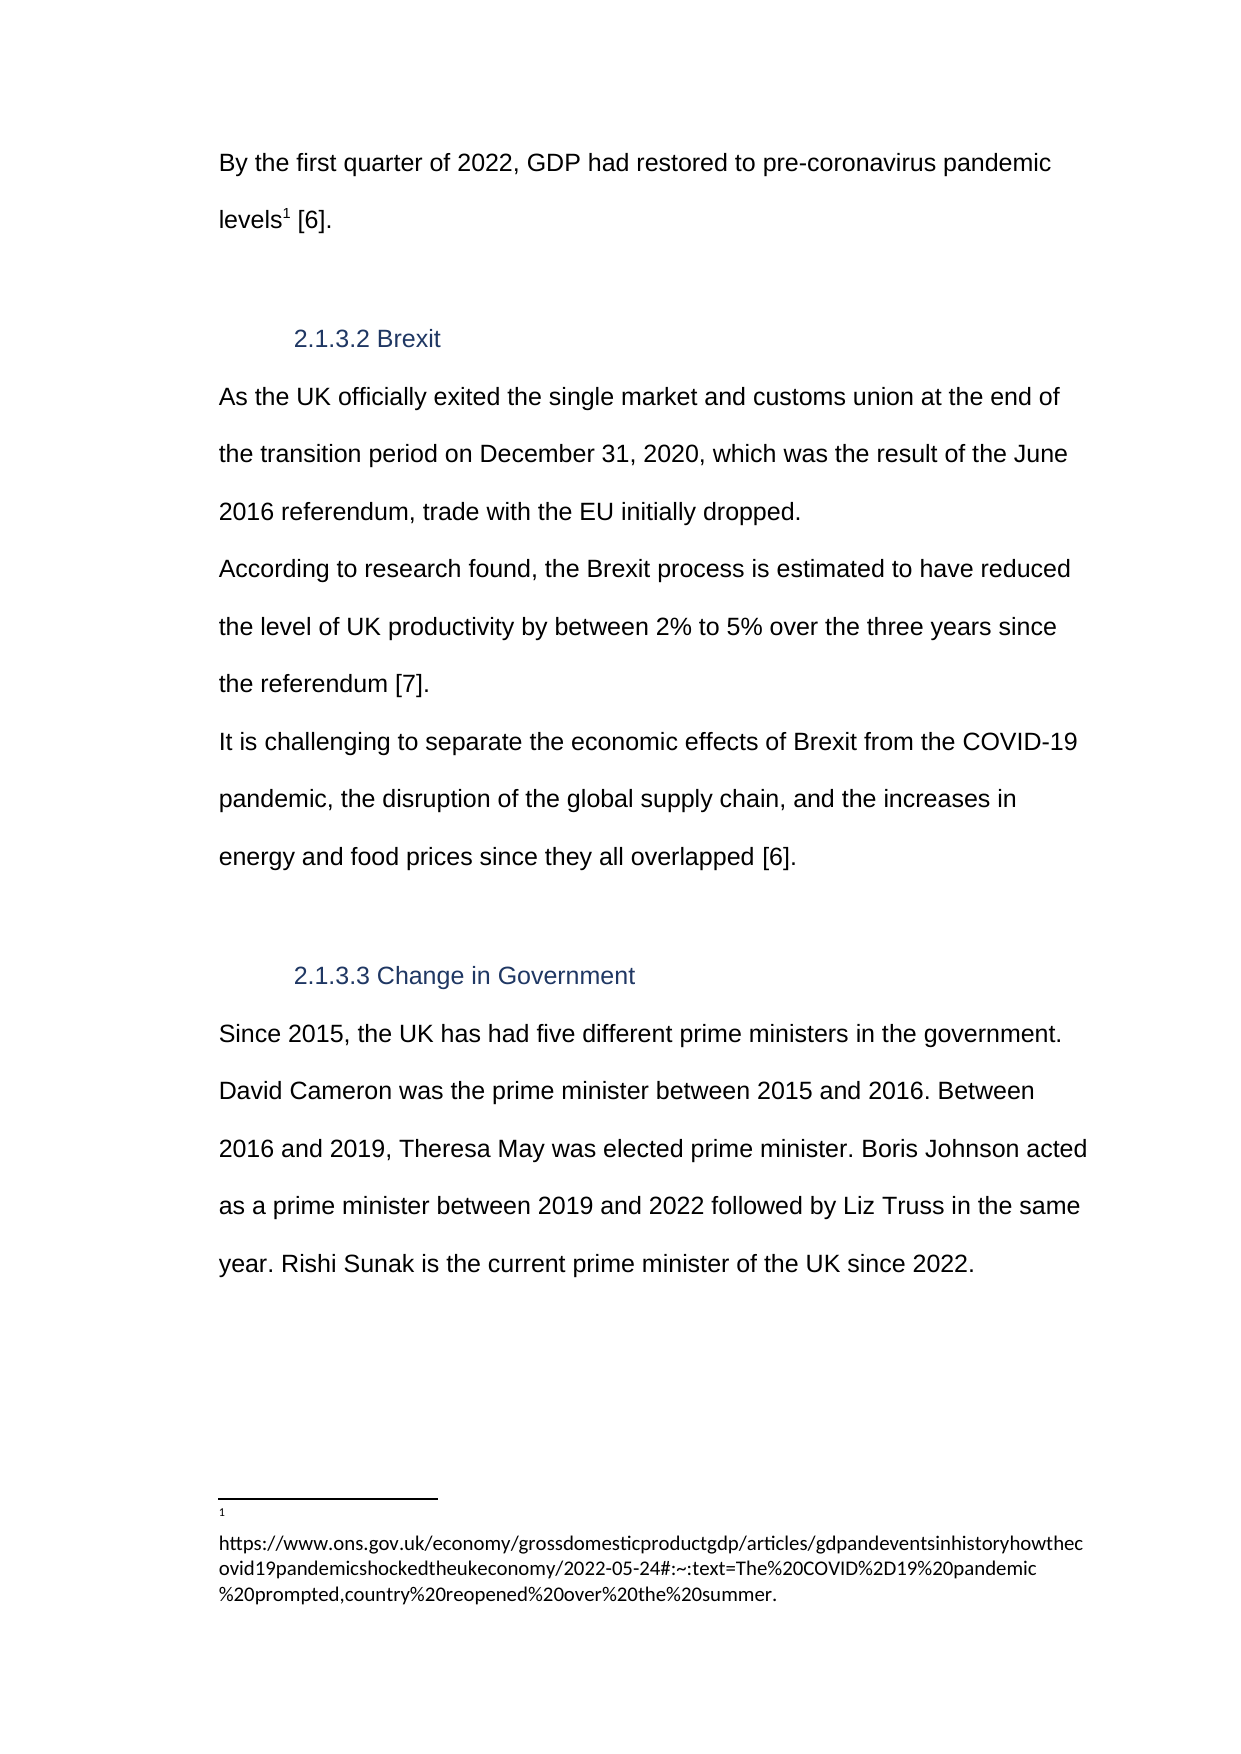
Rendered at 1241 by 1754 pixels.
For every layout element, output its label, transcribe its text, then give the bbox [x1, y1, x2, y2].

subtitle 2.1.3.3 Change in Government [218, 961, 1092, 990]
text As the UK officially exited the single market and customs union at the end of the transition period on December 31, 2020, which was the result of the June 2016 referendum, trade with the EU initially dropped. [218, 382, 1092, 526]
text It is challenging to separate the economic effects of Brexit from the COVID-19 pandemic, the disruption of the global supply chain, and the increases in energy and food prices since they all overlapped . [218, 727, 1092, 871]
subtitle 2.1.3.2 Brexit [218, 324, 1092, 353]
text By the first quarter of 2022, GDP had restored to pre-coronavirus pandemic levels. [218, 148, 1092, 234]
text Since 2015, the UK has had five different prime ministers in the government. David Cameron was the prime minister between 2015 and 2016. Between 2016 and 2019, Theresa May was elected prime minister. Boris Johnson acted as a prime minister between 2019 and 2022 followed by Liz Truss in the same year. Rishi Sunak is the current prime minister of the UK since 2022. [218, 1018, 1092, 1277]
text According to research found, the Brexit process is estimated to have reduced the level of UK productivity by between 2% to 5% over the three years since the referendum. [218, 554, 1092, 698]
